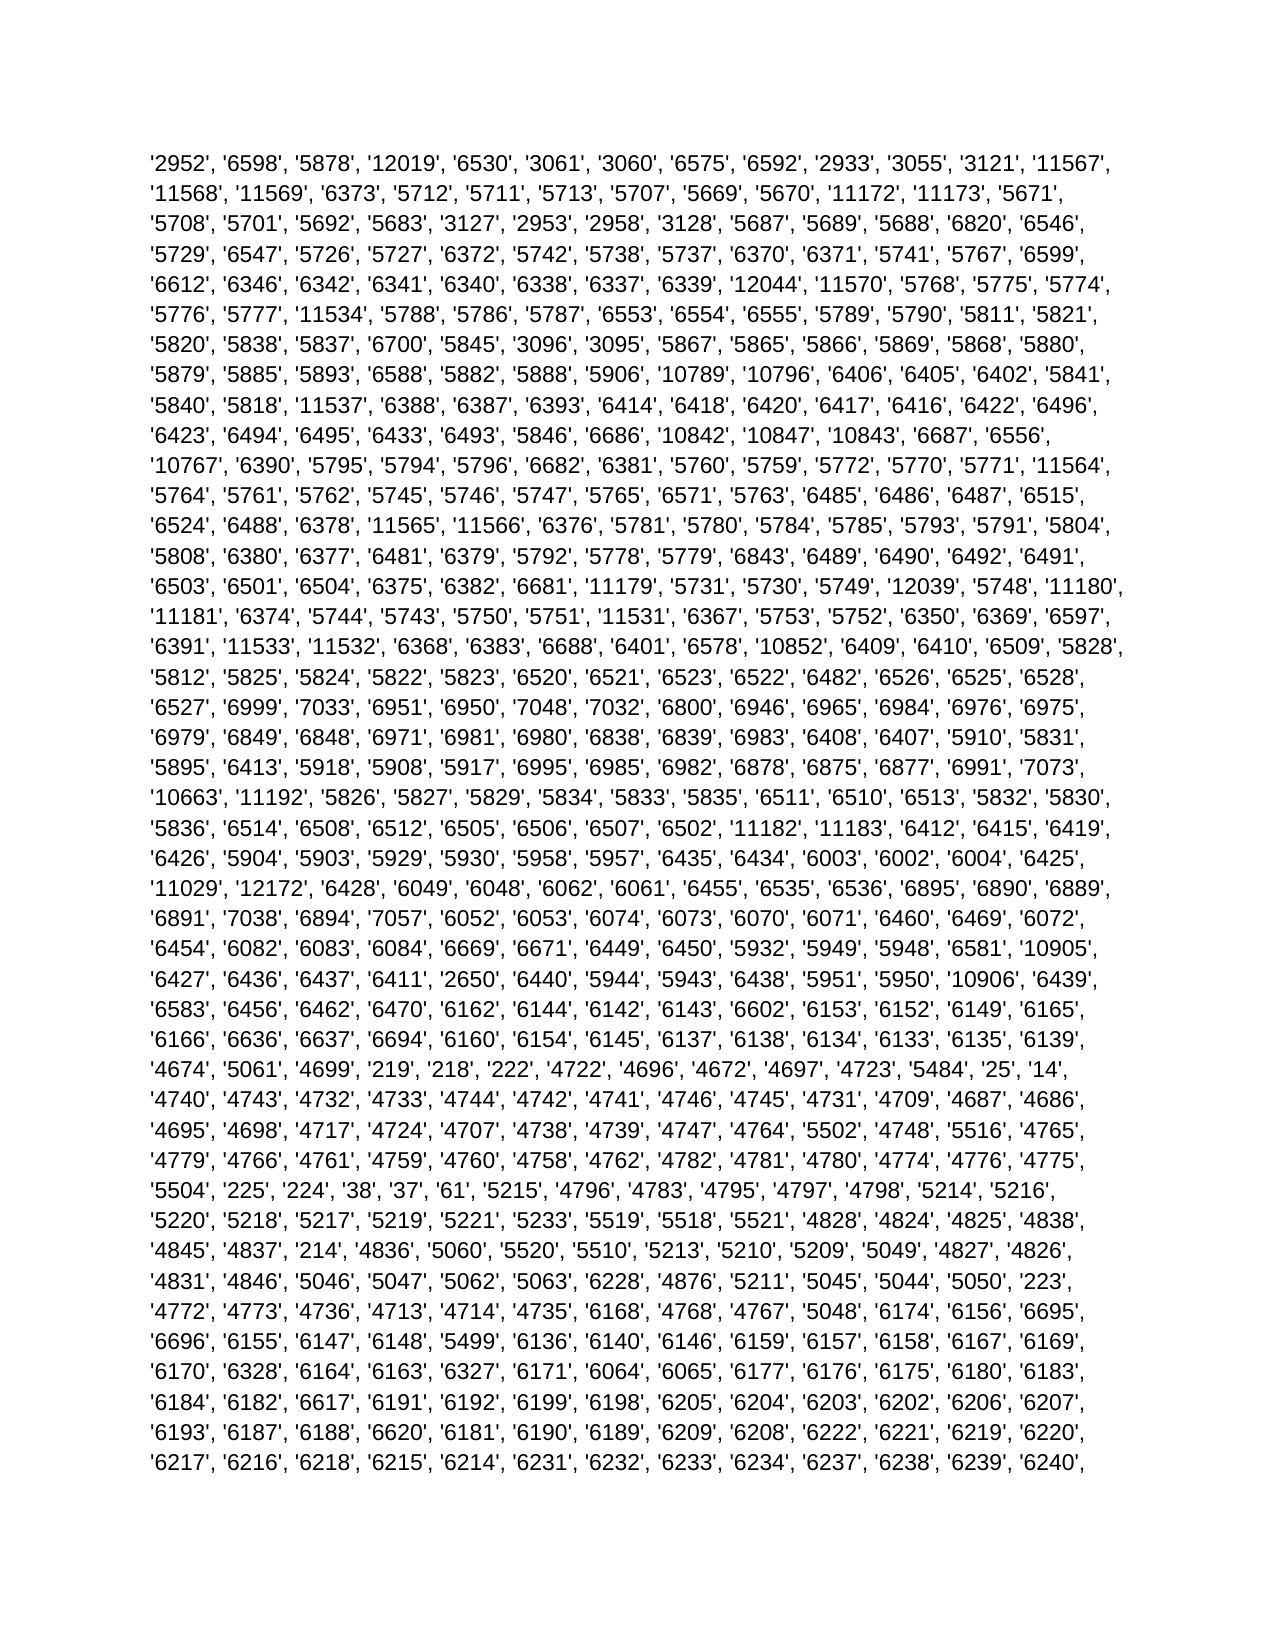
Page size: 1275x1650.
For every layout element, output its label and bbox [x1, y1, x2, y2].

text [150, 150, 1125, 1475]
